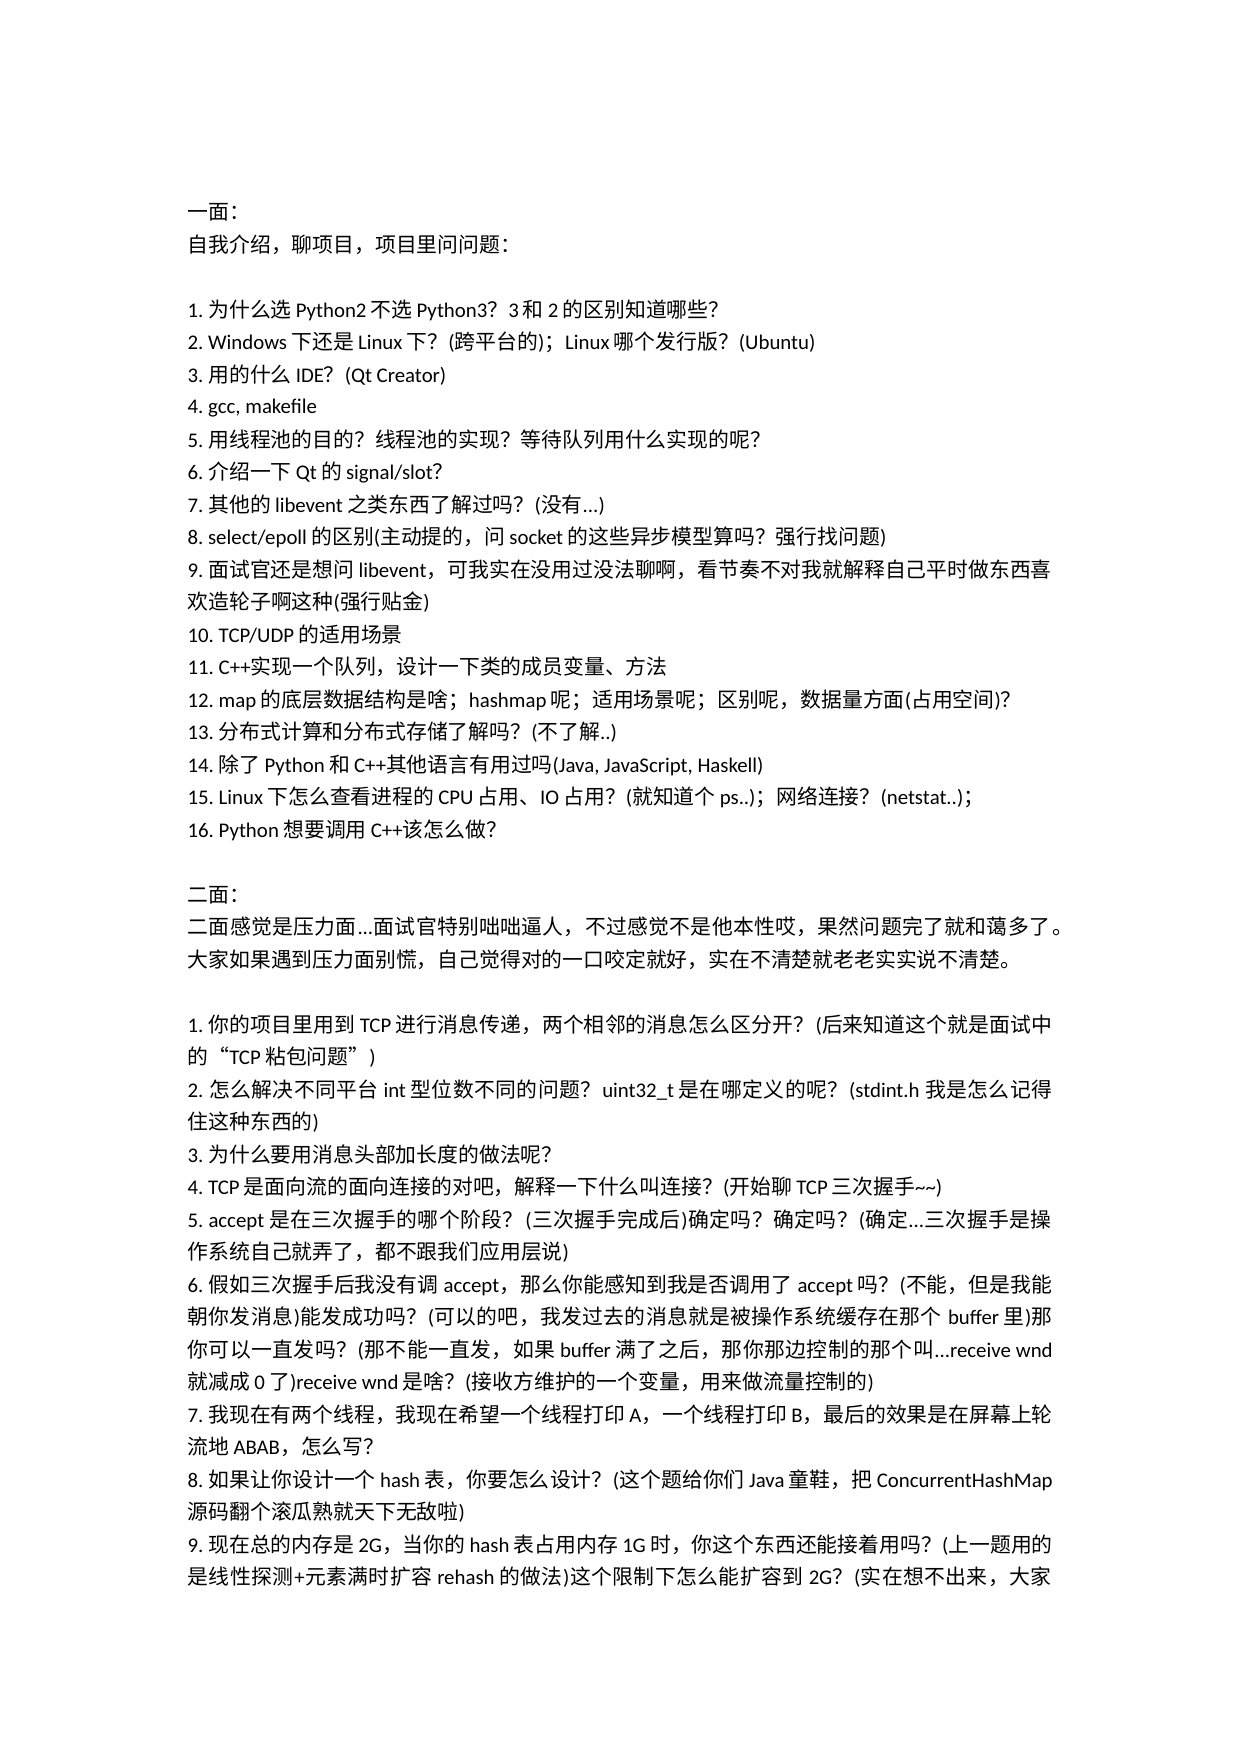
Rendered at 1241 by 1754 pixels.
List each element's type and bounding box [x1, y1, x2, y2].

text [187, 162, 1053, 1592]
